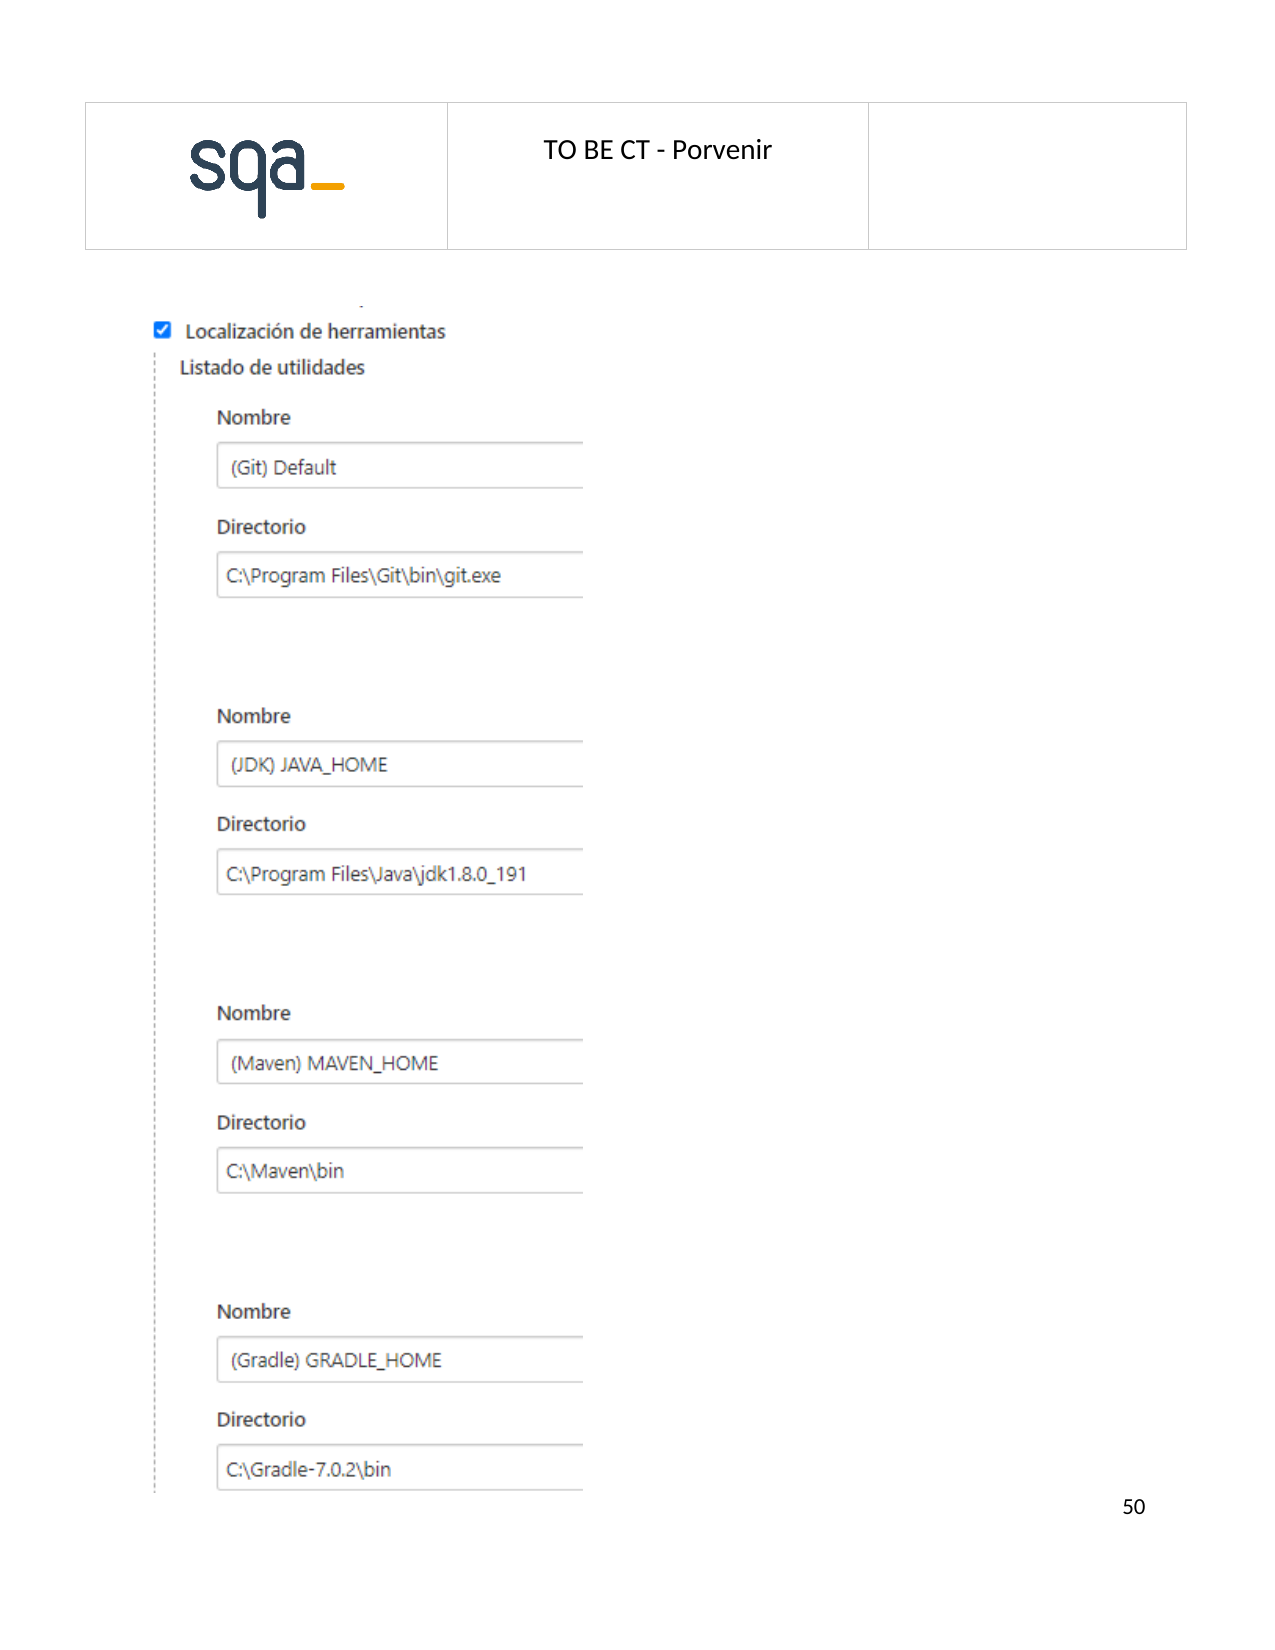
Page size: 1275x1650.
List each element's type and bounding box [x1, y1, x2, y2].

picture [184, 129, 349, 223]
picture [129, 306, 583, 1493]
